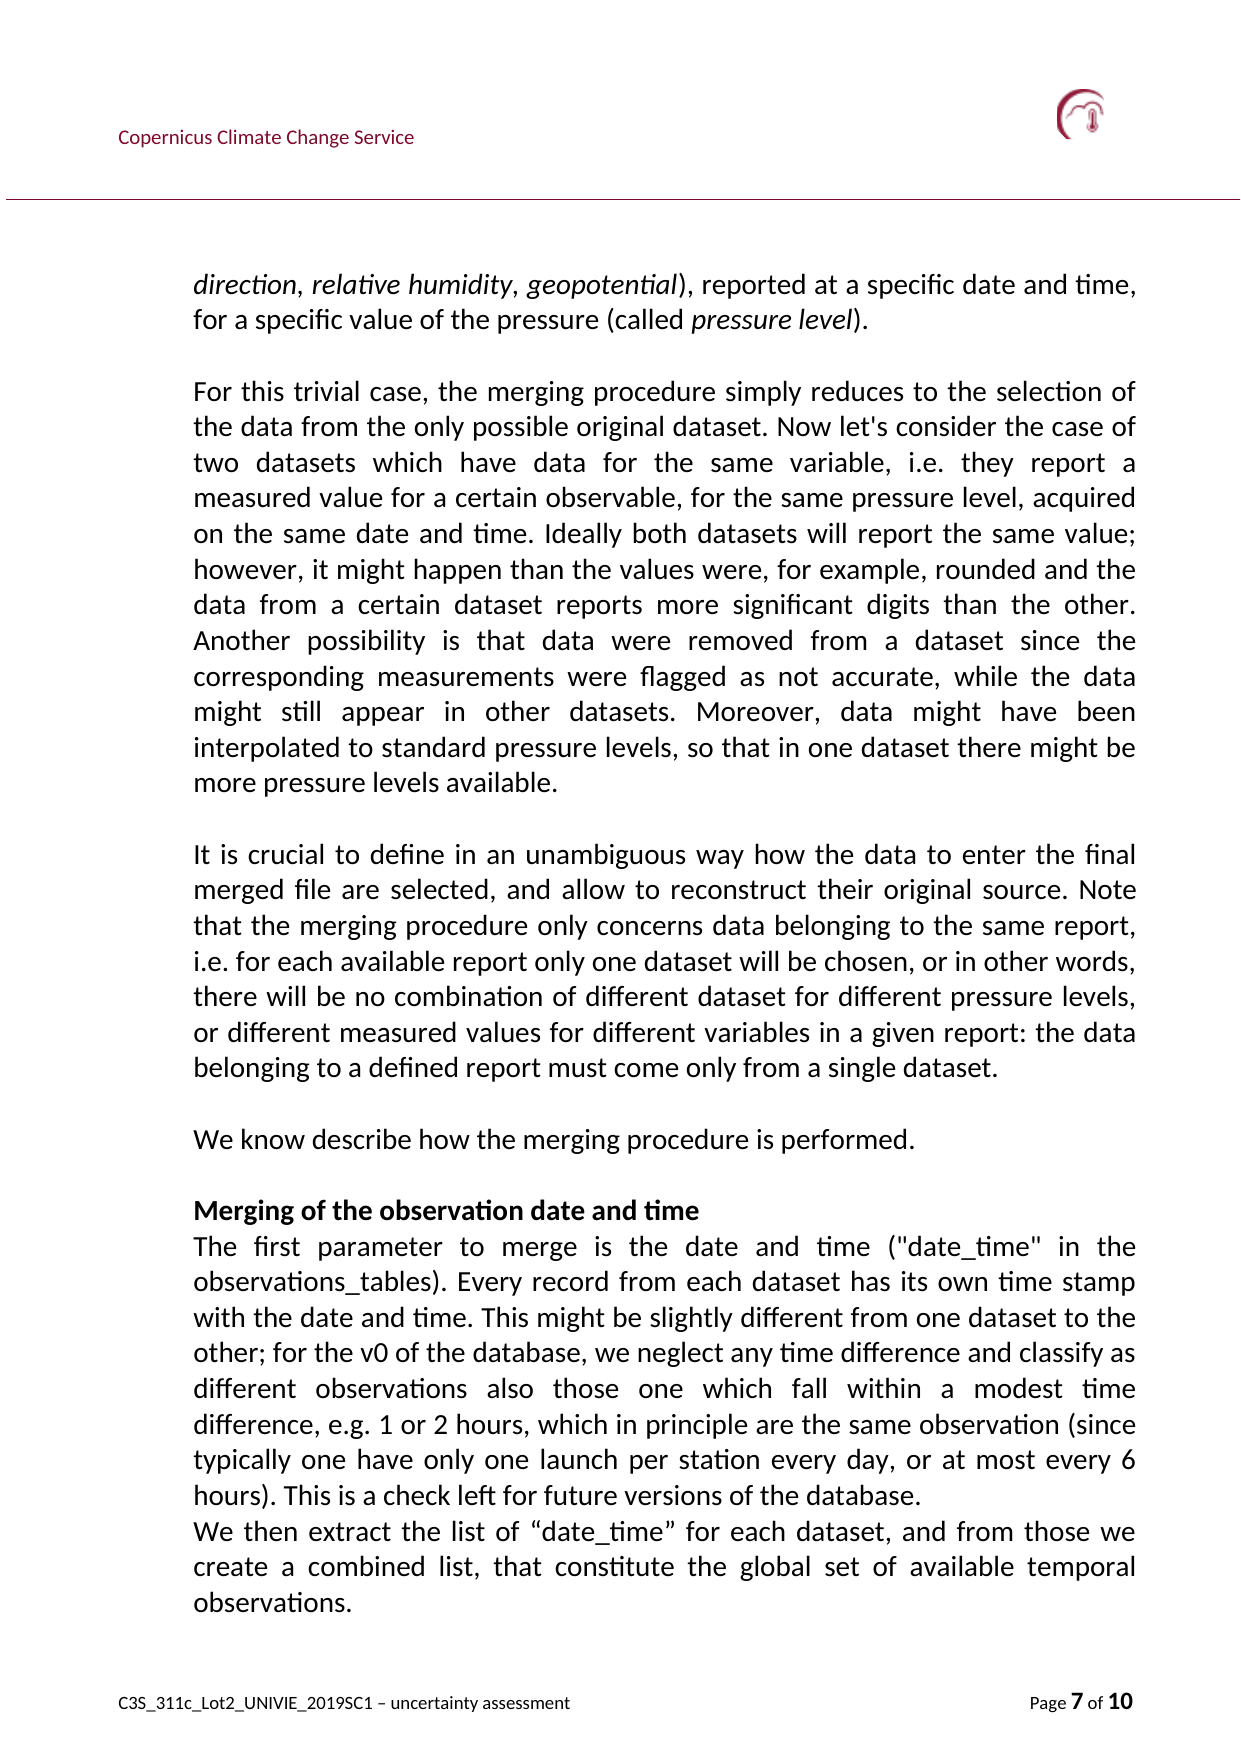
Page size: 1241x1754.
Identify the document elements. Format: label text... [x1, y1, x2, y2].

text It is crucial to define in an unambiguous way how the data to enter the final merged file are selected, and allow to reconstruct their original source. Note that the merging procedure only concerns data belonging to the same report, i.e. for each available report only one dataset will be chosen, or in other words, there will be no combination of different dataset for different pressure levels, or different measured values for different variables in a given report: the data belonging to a defined report must come only from a single dataset. [193, 836, 1138, 1085]
text Merging of the observation date and time [193, 1192, 1138, 1228]
text The first parameter to merge is the date and time ("date_time" in the observations_tables). Every record from each dataset has its own time stamp with the date and time. This might be slightly different from one dataset to the other; for the v0 of the database, we neglect any time difference and classify as different observations also those one which fall within a modest time difference, e.g. 1 or 2 hours, which in principle are the same observation (since typically one have only one launch per station every day, or at most every 6 hours). This is a check left for future versions of the database. [193, 1228, 1138, 1513]
text We then extract the list of “date_time” for each dataset, and from those we create a combined list, that constitute the global set of available temporal observations. [193, 1513, 1138, 1619]
text We know describe how the merging procedure is performed. [193, 1121, 1138, 1156]
